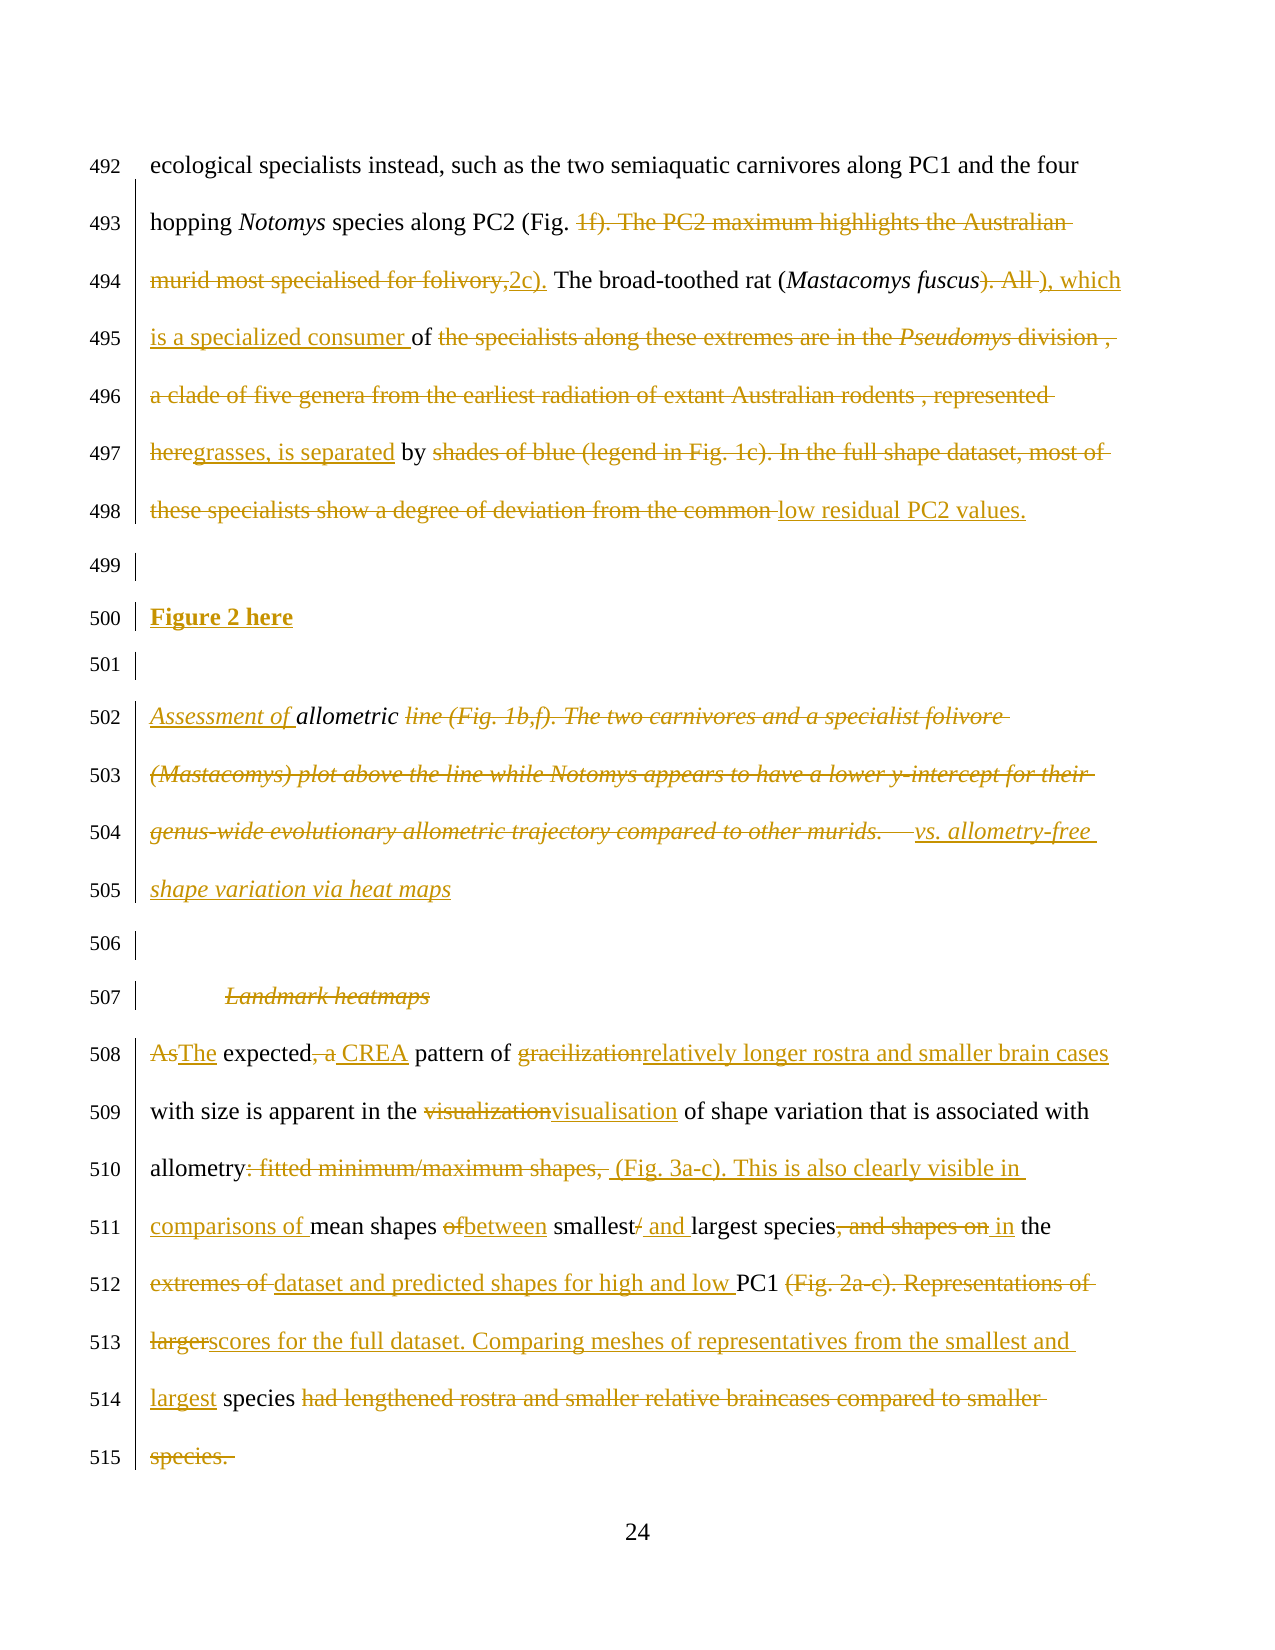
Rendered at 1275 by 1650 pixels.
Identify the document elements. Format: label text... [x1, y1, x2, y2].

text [150, 150, 1125, 524]
text expected pattern of with size is apparent in the of shape variation that is associated with allometrymean shapes smallestlargest species the PC1 species [150, 1038, 1125, 1469]
subtitle allometric [150, 701, 1125, 902]
